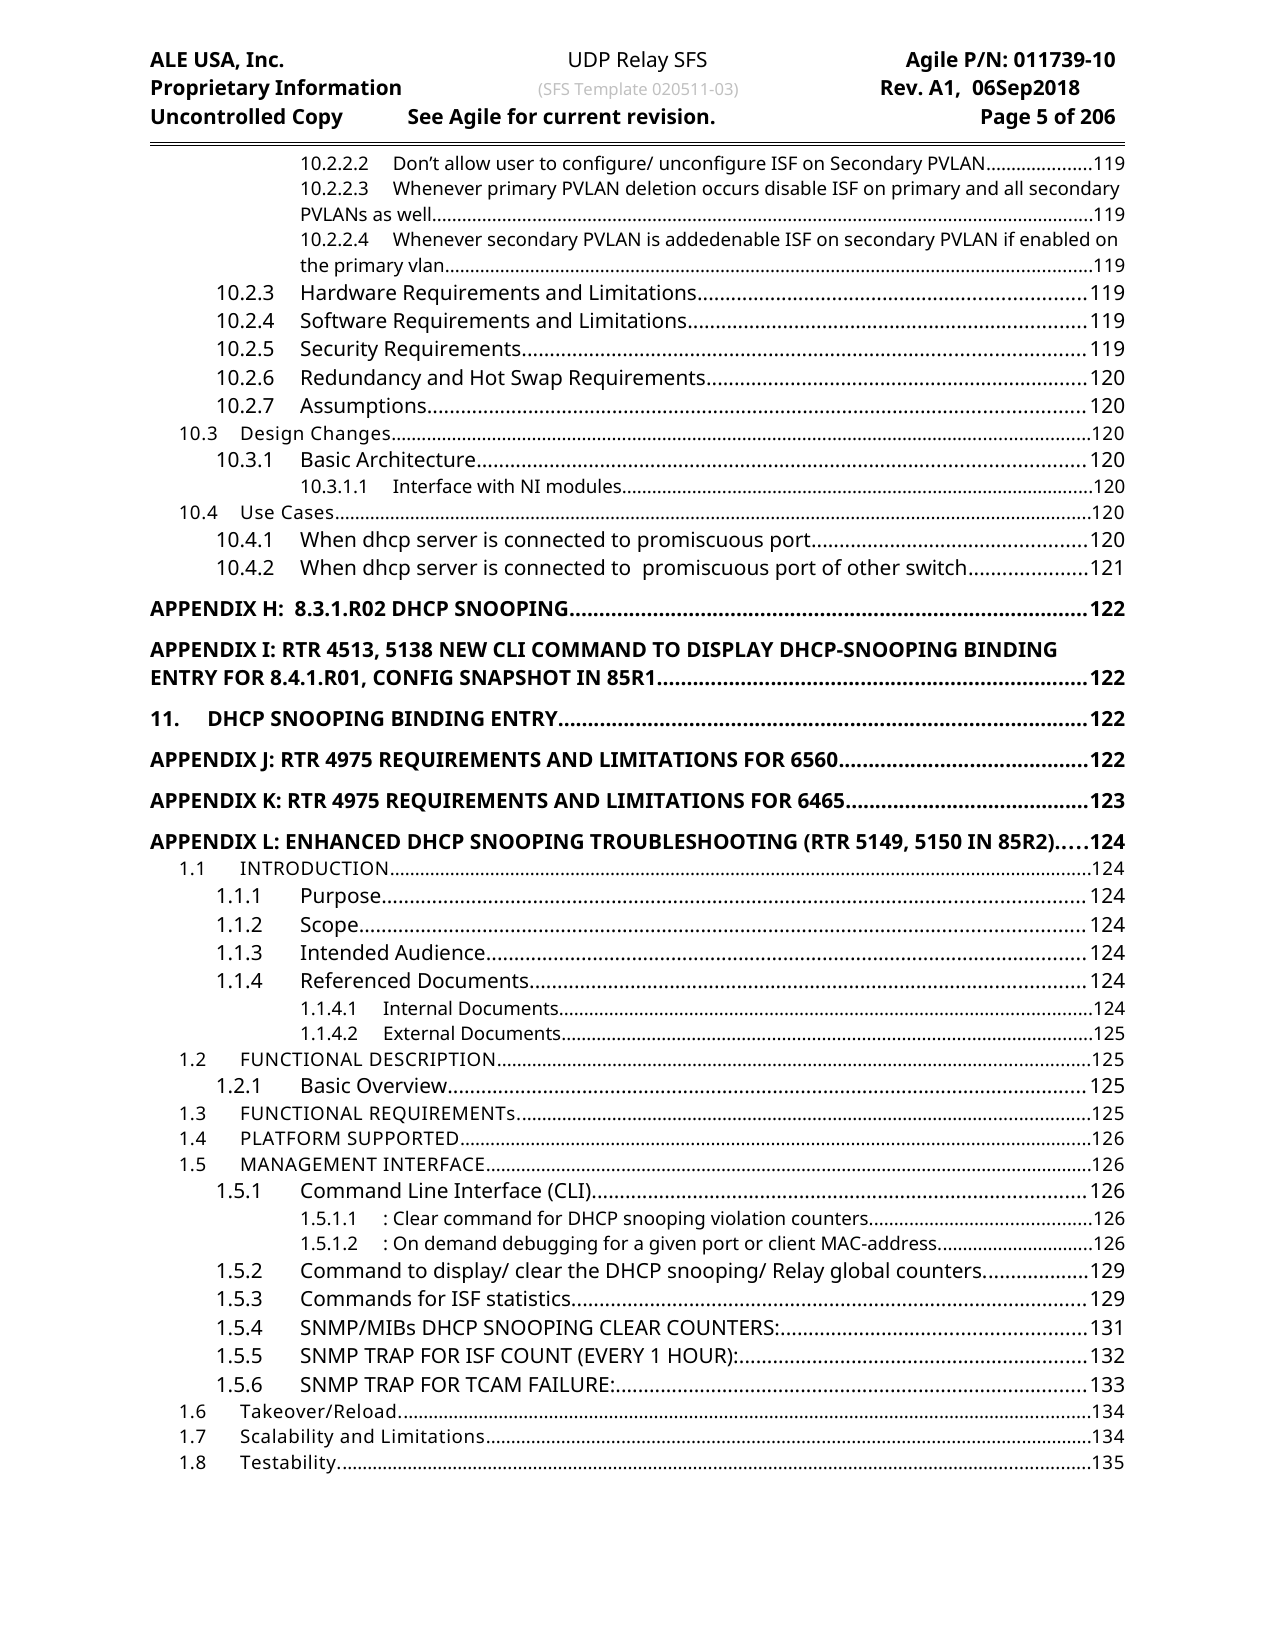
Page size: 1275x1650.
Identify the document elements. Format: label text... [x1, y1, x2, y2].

text Appendix J: RTR 4975 Requirements and Limitations for 6560 122 [150, 745, 1125, 774]
text 10.2.2.2 Don’t allow user to configure/ unconfigure ISF on Secondary PVLAN 119 [300, 150, 1125, 176]
text 10.2.5 Security Requirements 119 [216, 334, 1125, 363]
text 10.2.2.3 Whenever primary PVLAN deletion occurs disable ISF on primary and all secondary PVLANs as well 119 [300, 176, 1125, 227]
text 1.1 INTRODUCTION 124 [178, 856, 1125, 881]
text 10.2.7 Assumptions 120 [216, 391, 1125, 420]
text 10.3 Design Changes 120 [178, 420, 1125, 445]
text APPENDIX H: 8.3.1.R02 DHCP Snooping 122 [150, 594, 1125, 623]
text 1.5.6 SNMP TRAP FOR TCAM FAILURE: 133 [216, 1370, 1125, 1398]
text 1.5.5 SNMP TRAP FOR ISF COUNT (EVERY 1 HOUR): 132 [216, 1341, 1125, 1370]
text 10.3.1.1 Interface with NI modules 120 [300, 474, 1125, 499]
text 1.5 MANAGEMENT INTERFACE 126 [178, 1151, 1125, 1177]
text 1.8 Testability. 135 [178, 1449, 1125, 1475]
text 10.4.2 When dhcp server is connected to promiscuous port of other switch 121 [216, 553, 1125, 582]
text 1.5.4 SNMP/MIBs DHCP SNOOPING CLEAR COUNTERS: 131 [216, 1313, 1125, 1341]
text 1.5.2 Command to display/ clear the DHCP snooping/ Relay global counters. 129 [216, 1256, 1125, 1284]
text 10.4.1 When dhcp server is connected to promiscuous port 120 [216, 525, 1125, 553]
text 1.1.3 Intended Audience 124 [216, 938, 1125, 967]
text 1.5.1.1 : Clear command for DHCP snooping violation counters. 126 [300, 1205, 1125, 1231]
text 10.2.2.4 Whenever secondary PVLAN is addedenable ISF on secondary PVLAN if enabled on the primary vlan 119 [300, 227, 1125, 278]
text 1.1.4 Referenced Documents 124 [216, 967, 1125, 995]
text 1.1.2 Scope 124 [216, 910, 1125, 938]
text 1.5.3 Commands for ISF statistics. 129 [216, 1284, 1125, 1313]
text 1.1.4.1 Internal Documents 124 [300, 995, 1125, 1021]
text 1.3 FUNCTIONAL REQUIREMENTs. 125 [178, 1100, 1125, 1126]
text 10.3.1 Basic Architecture 120 [216, 445, 1125, 474]
text 10.2.6 Redundancy and Hot Swap Requirements 120 [216, 363, 1125, 391]
text 1.2.1 Basic Overview 125 [216, 1072, 1125, 1100]
text 1.7 Scalability and Limitations 134 [178, 1424, 1125, 1449]
text 11. DHCP Snooping Binding entry 122 [150, 704, 1125, 733]
text Appendix I: RTR 4513, 5138 New CLI command to display DHCP-Snooping Binding entry for 8.4.1.R01, Config Snapshot in 85R1 122 [150, 635, 1125, 692]
text 1.2 FUNCTIONAL DESCRIPTION 125 [178, 1046, 1125, 1072]
text 1.1.4.2 External Documents 125 [300, 1021, 1125, 1046]
text Appendix L: Enhanced DHCP Snooping Troubleshooting (RTR 5149, 5150 in 85R2). 124 [150, 827, 1125, 856]
text 1.6 Takeover/Reload. 134 [178, 1398, 1125, 1424]
text 1.5.1.2 : On demand debugging for a given port or client MAC-address. 126 [300, 1231, 1125, 1256]
text 1.5.1 Command Line Interface (CLI) 126 [216, 1177, 1125, 1205]
text 1.4 PLATFORM SUPPORTED 126 [178, 1126, 1125, 1151]
text 10.4 Use Cases 120 [178, 499, 1125, 525]
text Appendix K: RTR 4975 Requirements and Limitations for 6465 123 [150, 786, 1125, 815]
text 1.1.1 Purpose 124 [216, 881, 1125, 910]
text 10.2.4 Software Requirements and Limitations 119 [216, 306, 1125, 334]
text 10.2.3 Hardware Requirements and Limitations 119 [216, 278, 1125, 306]
